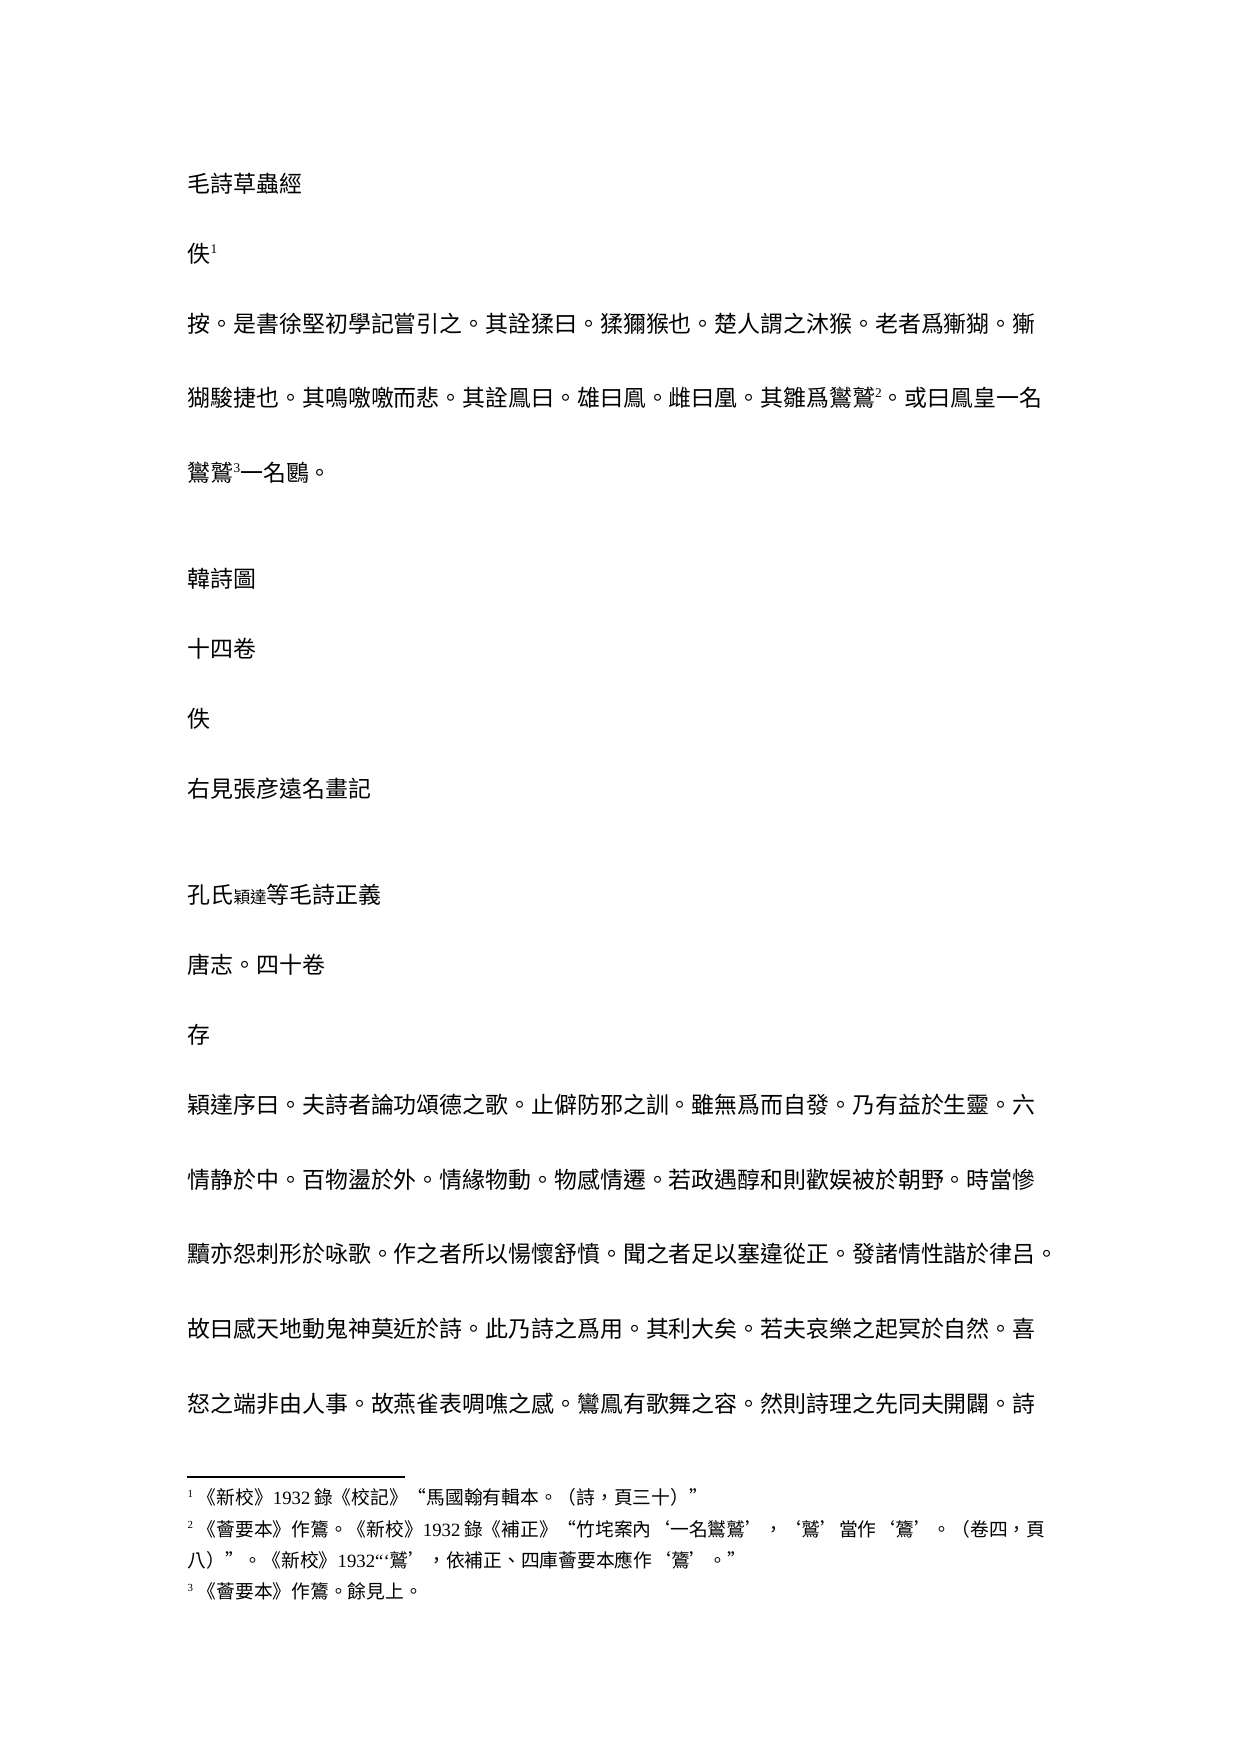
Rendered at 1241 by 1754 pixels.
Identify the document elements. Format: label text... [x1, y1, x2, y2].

text 十四卷 [187, 615, 1053, 680]
text 孔氏穎達等毛詩正義 [187, 861, 1053, 926]
text 佚 [187, 220, 1053, 285]
text 佚 [187, 685, 1053, 750]
text 韓詩圖 [187, 545, 1053, 610]
text 右見張彦遠名畫記 [187, 755, 1053, 820]
text 存 [187, 1001, 1053, 1066]
text 唐志。四十卷 [187, 931, 1053, 996]
text 毛詩草蟲經 [187, 150, 1053, 215]
text 按。是書徐堅初學記嘗引之。其詮猱曰。猱獮猴也。楚人謂之沐猴。老者爲獑猢。獑猢駿捷也。其鳴噭噭而悲。其詮鳯曰。雄曰鳯。雌曰凰。其雛爲鸑鷲。或曰鳯皇一名鸑鷲一名鶠。 [187, 290, 1053, 504]
